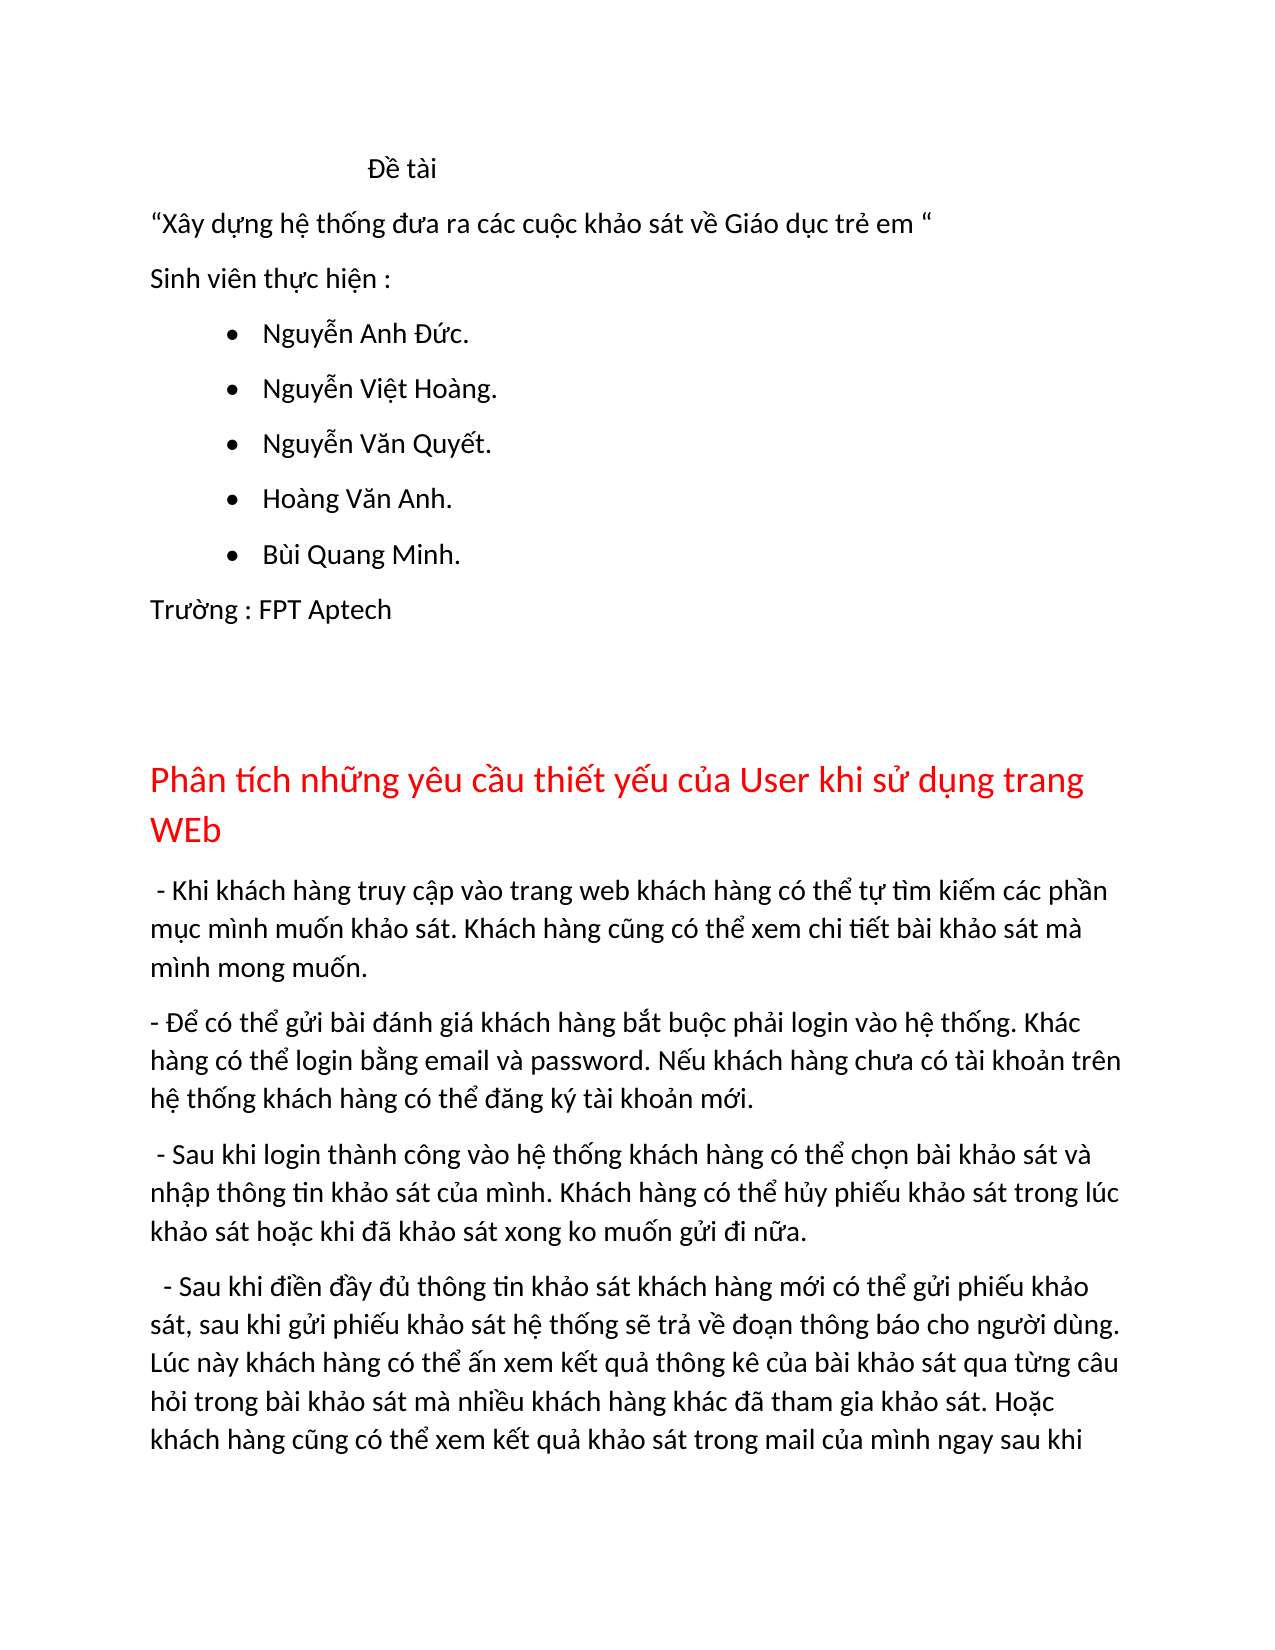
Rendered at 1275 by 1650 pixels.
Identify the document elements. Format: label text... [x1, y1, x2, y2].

text - Để có thể gửi bài đánh giá khách hàng bắt buộc phải login vào hệ thống. Khác hàng có thể login bằng email và password. Nếu khách hàng chưa có tài khoản trên hệ thống khách hàng có thể đăng ký tài khoản mới. [150, 1004, 1125, 1116]
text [150, 1268, 1125, 1457]
text - Sau khi login thành công vào hệ thống khách hàng có thể chọn bài khảo sát và nhập thông tin khảo sát của mình. Khách hàng có thể hủy phiếu khảo sát trong lúc khảo sát hoặc khi đã khảo sát xong ko muốn gửi đi nữa. [150, 1136, 1125, 1248]
list Bùi Quang Minh. [225, 536, 1125, 571]
list Nguyễn Văn Quyết. [225, 426, 1125, 461]
list Nguyễn Việt Hoàng. [225, 370, 1125, 406]
list Nguyễn Anh Đức. [225, 315, 1125, 351]
text Sinh viên thực hiện : [150, 260, 1125, 296]
text Trường : FPT Aptech [150, 591, 1125, 626]
text - Khi khách hàng truy cập vào trang web khách hàng có thể tự tìm kiếm các phần mục mình muốn khảo sát. Khách hàng cũng có thể xem chi tiết bài khảo sát mà mình mong muốn. [150, 872, 1125, 984]
text Đề tài [150, 150, 1125, 186]
text “Xây dựng hệ thống đưa ra các cuộc khảo sát về Giáo dục trẻ em “ [150, 205, 1125, 241]
text Phân tích những yêu cầu thiết yếu của User khi sử dụng trang WEb [150, 756, 1125, 851]
list Hoàng Văn Anh. [225, 481, 1125, 516]
